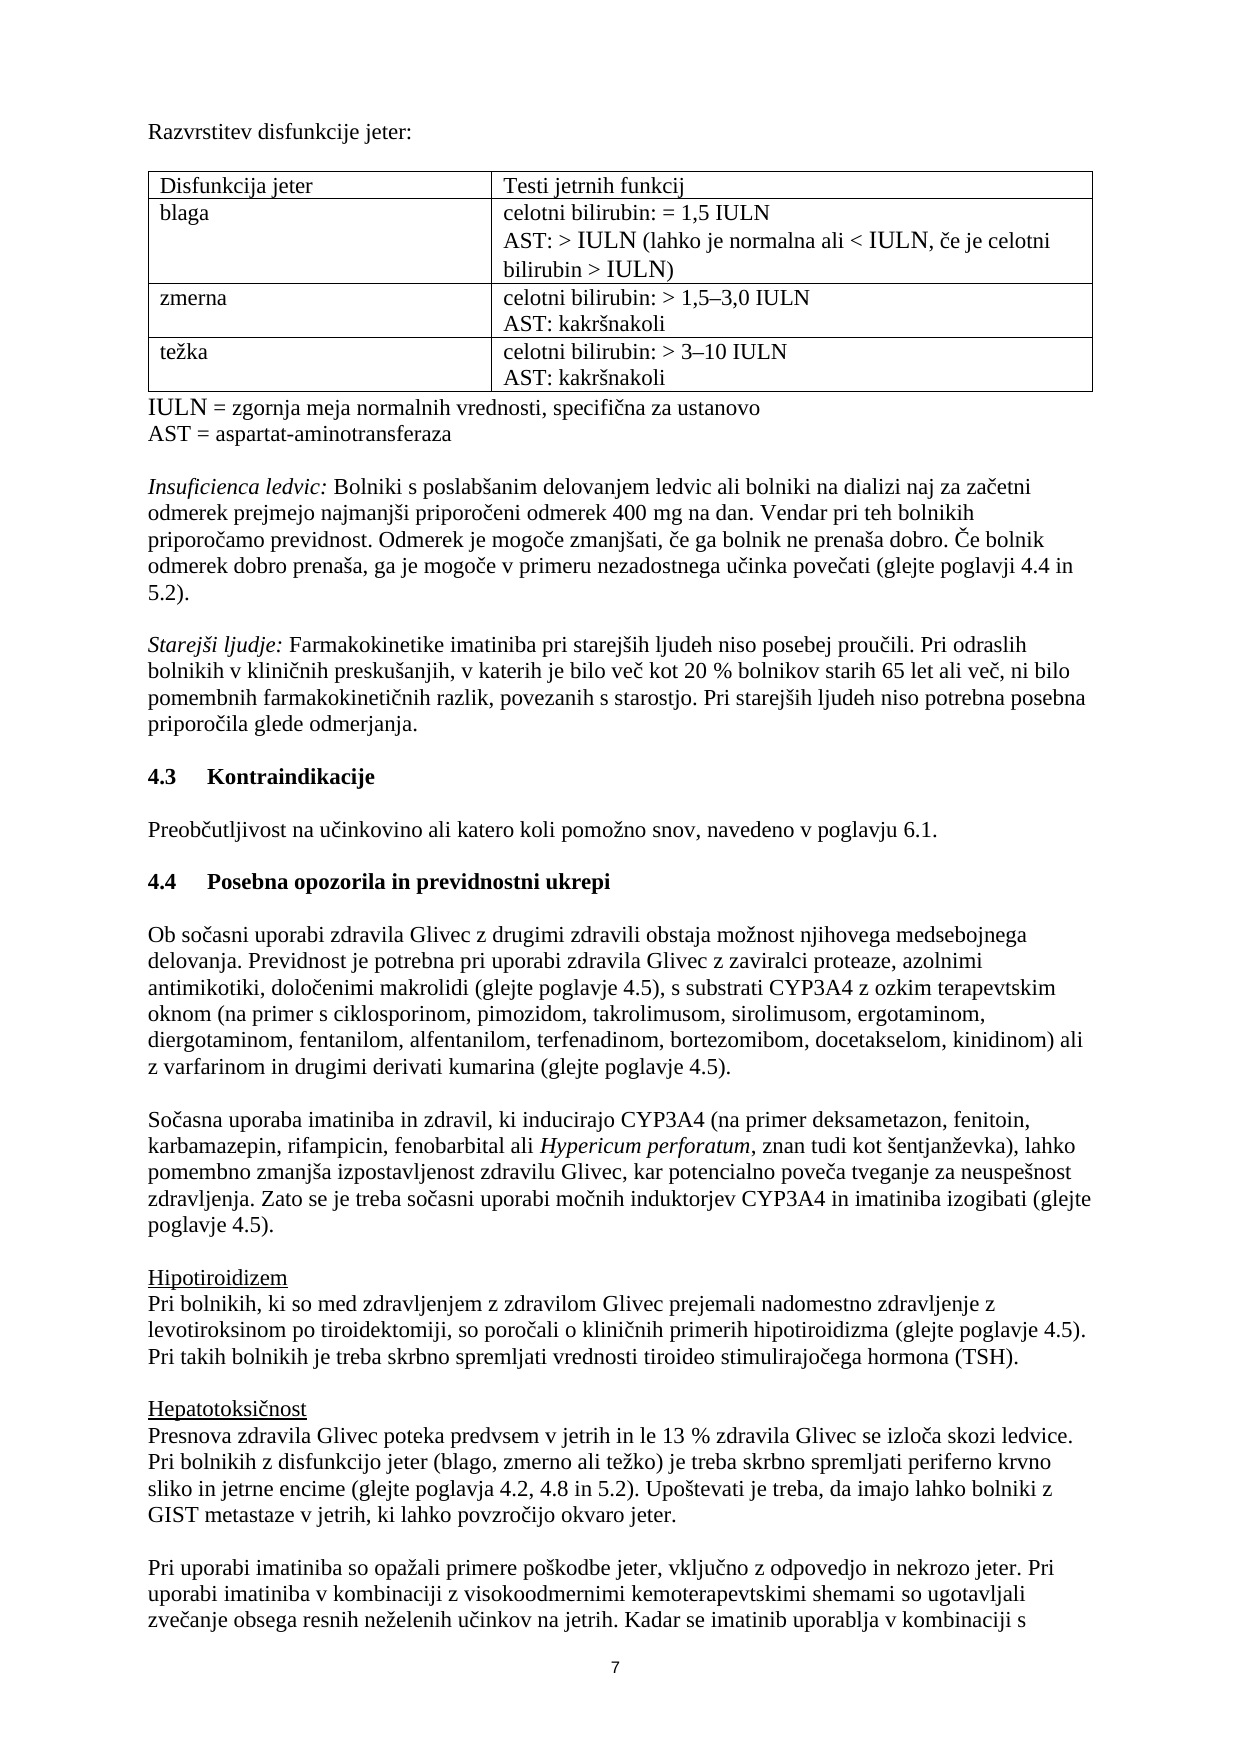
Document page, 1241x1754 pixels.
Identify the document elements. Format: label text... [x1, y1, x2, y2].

table_cell celotni bilirubin: = 1,5 IULN AST: > IULN (lahko je normalna ali < IULN, če je celotni bilirubin > IULN) [492, 199, 1092, 283]
text IULN = zgornja meja normalnih vrednosti, specifična za ustanovo [148, 392, 1092, 420]
table_cell celotni bilirubin: > 3–10 IULN AST: kakršnakoli [492, 338, 1092, 391]
table_cell celotni bilirubin: > 1,5–3,0 IULN AST: kakršnakoli [492, 284, 1092, 337]
table_cell zmerna [149, 284, 491, 337]
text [148, 1554, 1092, 1633]
text 4.3 Kontraindikacije [148, 763, 1092, 789]
table_header Testi jetrnih funkcij [492, 172, 1092, 198]
text Pri bolnikih, ki so med zdravljenjem z zdravilom Glivec prejemali nadomestno zdravljenje z levotiroksinom po tiroidektomiji, so poročali o kliničnih primerih hipotiroidizma (glejte poglavje 4.5). Pri takih bolnikih je treba skrbno spremljati vrednosti tiroideo stimulirajočega hormona (TSH). [148, 1290, 1092, 1369]
text Ob sočasni uporabi zdravila Glivec z drugimi zdravili obstaja možnost njihovega medsebojnega delovanja. Previdnost je potrebna pri uporabi zdravila Glivec z zaviralci proteaze, azolnimi antimikotiki, določenimi makrolidi (glejte poglavje 4.5), s substrati CYP3A4 z ozkim terapevtskim oknom (na primer s ciklosporinom, pimozidom, takrolimusom, sirolimusom, ergotaminom, diergotaminom, fentanilom, alfentanilom, terfenadinom, bortezomibom, docetakselom, kinidinom) ali z varfarinom in drugimi derivati kumarina (glejte poglavje 4.5). [148, 921, 1092, 1079]
text Presnova zdravila Glivec poteka predvsem v jetrih in le 13 % zdravila Glivec se izloča skozi ledvice. Pri bolnikih z disfunkcijo jeter (blago, zmerno ali težko) je treba skrbno spremljati periferno krvno sliko in jetrne encime (glejte poglavja 4.2, 4.8 in 5.2). Upoštevati je treba, da imajo lahko bolniki z GIST metastaze v jetrih, ki lahko povzročijo okvaro jeter. [148, 1422, 1092, 1527]
text AST = aspartat-aminotransferaza [148, 420, 1092, 447]
text Razvrstitev disfunkcije jeter: [148, 118, 1092, 144]
text Insuficienca ledvic: Bolniki s poslabšanim delovanjem ledvic ali bolniki na dializi naj za začetni odmerek prejmejo najmanjši priporočeni odmerek 400 mg na dan. Vendar pri teh bolnikih priporočamo previdnost. Odmerek je mogoče zmanjšati, če ga bolnik ne prenaša dobro. Če bolnik odmerek dobro prenaša, ga je mogoče v primeru nezadostnega učinka povečati (glejte poglavji 4.4 in 5.2). [148, 473, 1092, 605]
table_header Disfunkcija jeter [149, 172, 491, 198]
text Sočasna uporaba imatiniba in zdravil, ki inducirajo CYP3A4 (na primer deksametazon, fenitoin, karbamazepin, rifampicin, fenobarbital ali Hypericum perforatum, znan tudi kot šentjanževka), lahko pomembno zmanjša izpostavljenost zdravilu Glivec, kar potencialno poveča tveganje za neuspešnost zdravljenja. Zato se je treba sočasni uporabi močnih induktorjev CYP3A4 in imatiniba izogibati (glejte poglavje 4.5). [148, 1106, 1092, 1237]
text 4.4 Posebna opozorila in previdnostni ukrepi [148, 868, 1092, 895]
text Hipotiroidizem [148, 1264, 1092, 1290]
text Preobčutljivost na učinkovino ali katero koli pomožno snov, navedeno v poglavju 6.1. [148, 816, 1092, 842]
text Starejši ljudje: Farmakokinetike imatiniba pri starejših ljudeh niso posebej proučili. Pri odraslih bolnikih v kliničnih preskušanjih, v katerih je bilo več kot 20 % bolnikov starih 65 let ali več, ni bilo pomembnih farmakokinetičnih razlik, povezanih s starostjo. Pri starejših ljudeh niso potrebna posebna priporočila glede odmerjanja. [148, 631, 1092, 737]
text Hepatotoksičnost [148, 1396, 1092, 1422]
table_cell težka [149, 338, 491, 391]
table_cell blaga [149, 199, 491, 283]
